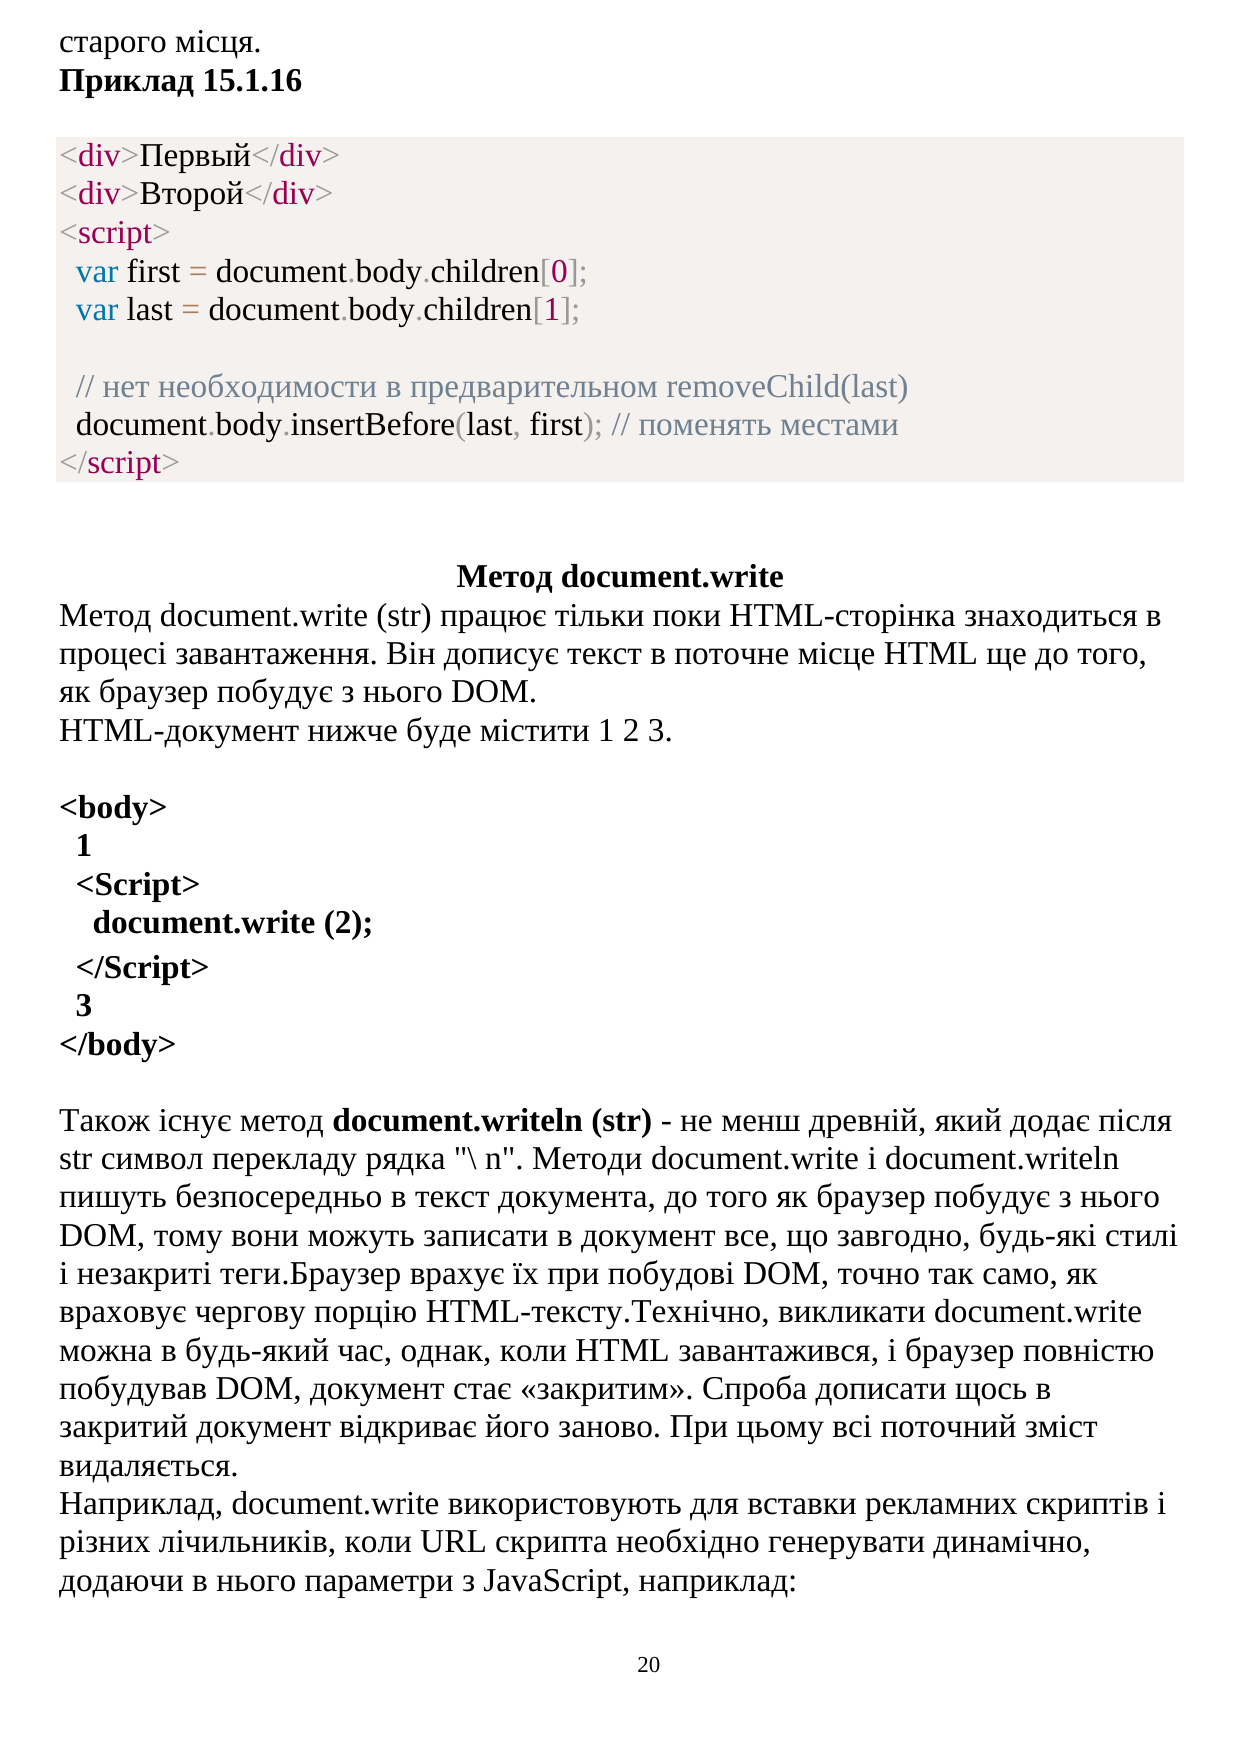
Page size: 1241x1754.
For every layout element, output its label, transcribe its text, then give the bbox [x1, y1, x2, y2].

text Метод document.write [456, 557, 1196, 595]
text </Script> 3 [75, 947, 211, 1024]
subtitle Приклад 15.1.16 [59, 60, 1196, 98]
text Наприклад, document.write використовують для вставки рекламних скриптів і різних лічильників, коли URL скрипта необхідно генерувати динамічно, додаючи в нього параметри з JavaScript, наприклад: [59, 1483, 1196, 1598]
text <Script> document.write (2); [75, 864, 375, 941]
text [59, 21, 1196, 59]
text </body> [59, 1024, 1196, 1062]
text Також існує метод document.writeln (str) - не менш древній, який додає після str символ перекладу рядка "\ n". Методи document.write і document.writeln пишуть безпосередньо в текст документа, до того як браузер побудує з нього DOM, тому вони можуть записати в документ все, що завгодно, будь-які стилі і незакриті теги.Браузер врахує їх при побудові DOM, точно так само, як враховує чергову порцію HTML-тексту.Технічно, викликати document.write можна в будь-який час, однак, коли HTML завантажився, і браузер повністю побудував DOM, документ стає «закритим». Спроба дописати щось в закритий документ відкриває його заново. При цьому всі поточний зміст видаляється. [59, 1100, 1179, 1483]
text HTML-документ нижче буде містити 1 2 3. [59, 710, 1196, 748]
subtitle <body> 1 [59, 787, 169, 864]
text Метод document.write (str) працює тільки поки HTML-сторінка знаходиться в процесі завантаження. Він дописує текст в поточне місце HTML ще до того, як браузер побудує з нього DOM. [59, 595, 1164, 710]
